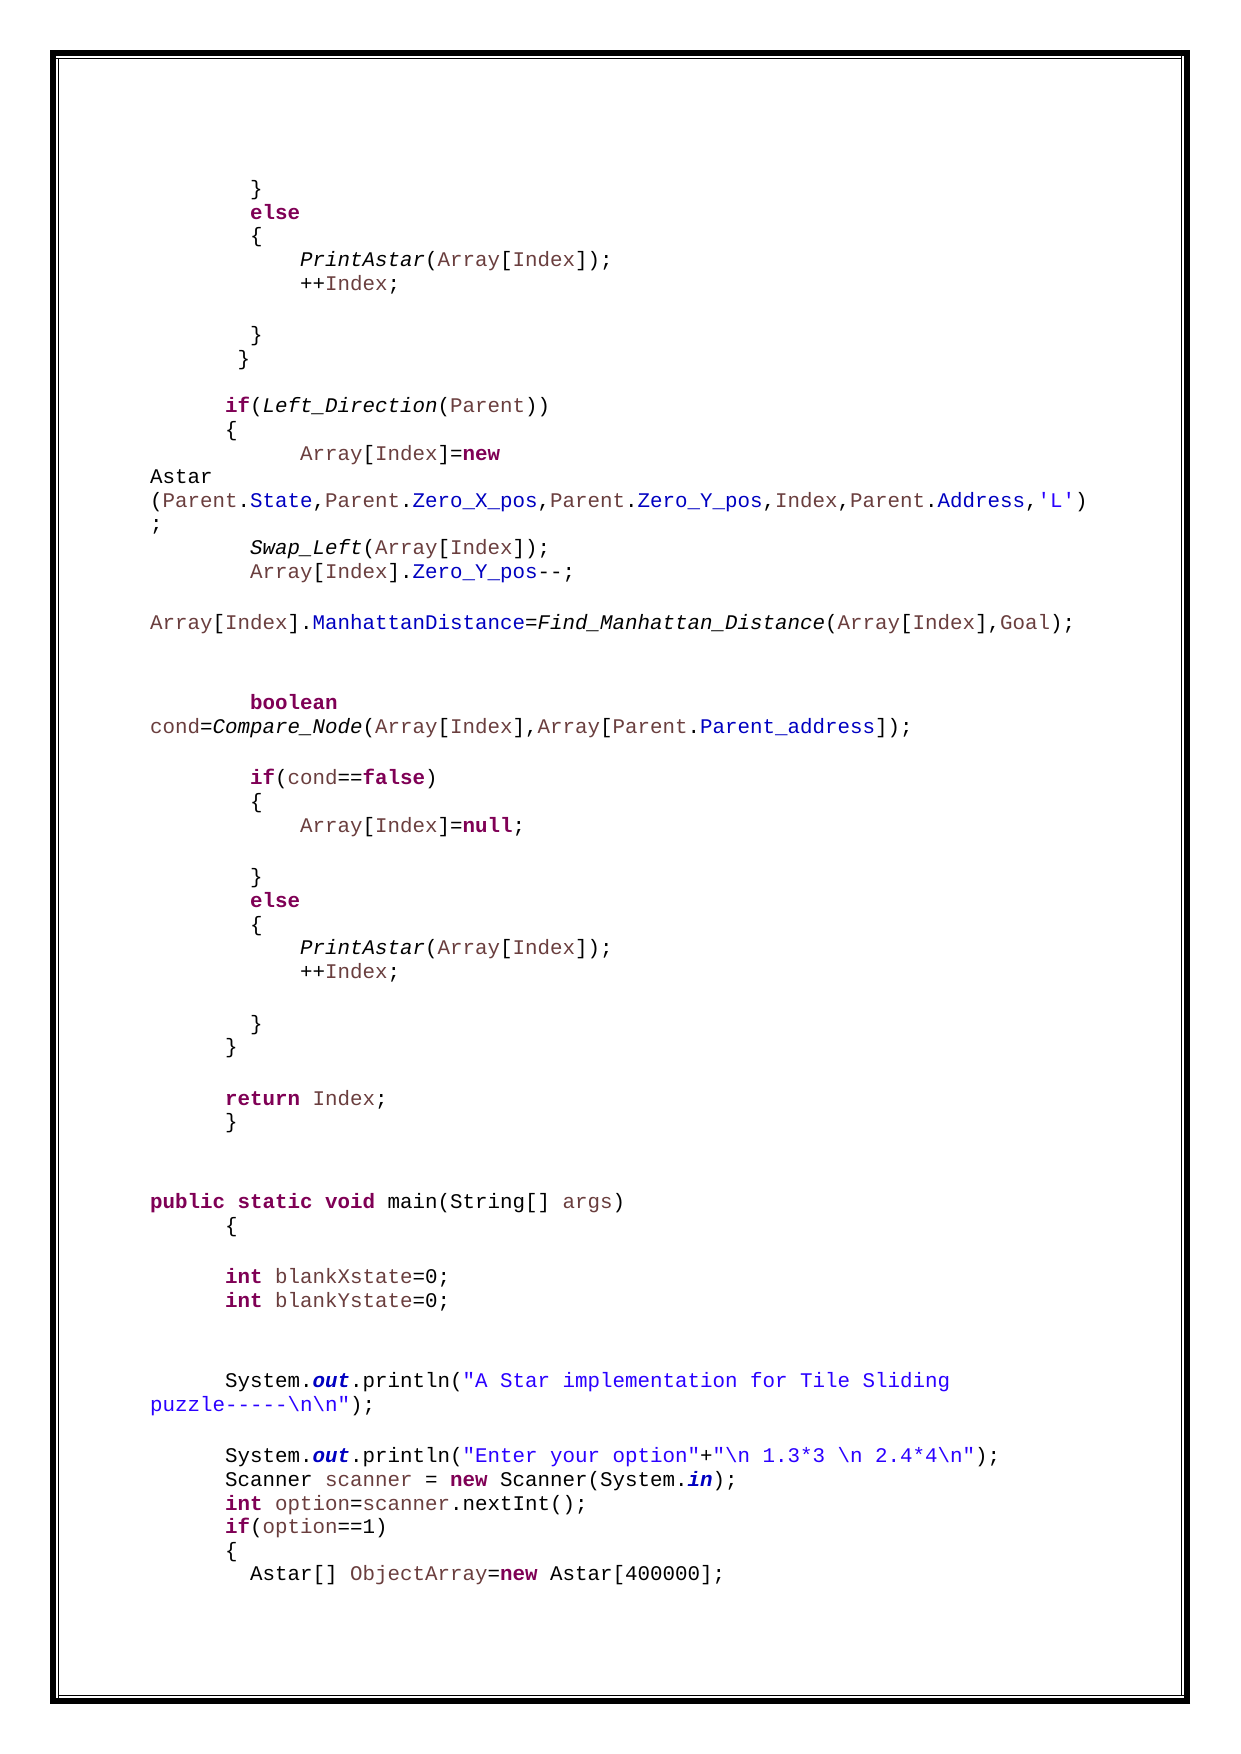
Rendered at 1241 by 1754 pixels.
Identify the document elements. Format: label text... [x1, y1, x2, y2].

text else [150, 890, 1090, 914]
text Array[Index].ManhattanDistance=Find_Manhattan_Distance(Array[Index],Goal); [150, 584, 1090, 636]
text { [150, 914, 1090, 937]
text int option=scanner.nextInt(); [150, 1492, 1090, 1516]
text if(cond==false) [150, 767, 1090, 791]
text } [150, 348, 1090, 372]
text Astar[] ObjectArray=new Astar[400000]; [150, 1563, 1090, 1587]
text { [150, 791, 1090, 815]
text ++Index; [150, 961, 1090, 984]
text System.out.println("A Star implementation for Tile Sliding puzzle-----\n\n"); [150, 1370, 1090, 1417]
text } [150, 178, 1090, 202]
text } [150, 1112, 1090, 1135]
text { [150, 1540, 1090, 1563]
text } [150, 1036, 1090, 1060]
text PrintAstar(Array[Index]); [150, 937, 1090, 961]
text { [150, 419, 1090, 442]
text } [150, 866, 1090, 890]
text ++Index; [150, 273, 1090, 296]
text if(option==1) [150, 1516, 1090, 1540]
text PrintAstar(Array[Index]); [150, 249, 1090, 273]
text System.out.println("Enter your option"+"\n 1.3*3 \n 2.4*4\n"); [150, 1445, 1090, 1469]
text Array[Index]=new Astar(Parent.State,Parent.Zero_X_pos,Parent.Zero_Y_pos,Index,Parent.Address,'L'); [150, 442, 1090, 537]
text boolean cond=Compare_Node(Array[Index],Array[Parent.Parent_address]); [150, 692, 1090, 739]
text public static void main(String[] args) [150, 1191, 1090, 1215]
text } [150, 324, 1090, 348]
text Swap_Left(Array[Index]); [150, 537, 1090, 561]
text Array[Index]=null; [150, 815, 1090, 838]
text } [150, 1013, 1090, 1036]
text int blankYstate=0; [150, 1290, 1090, 1314]
text { [150, 1215, 1090, 1238]
text return Index; [150, 1088, 1090, 1112]
text { [150, 225, 1090, 249]
text else [150, 202, 1090, 225]
text if(Left_Direction(Parent)) [150, 395, 1090, 419]
text int blankXstate=0; [150, 1267, 1090, 1290]
text Scanner scanner = new Scanner(System.in); [150, 1469, 1090, 1492]
text Array[Index].Zero_Y_pos--; [150, 561, 1090, 584]
